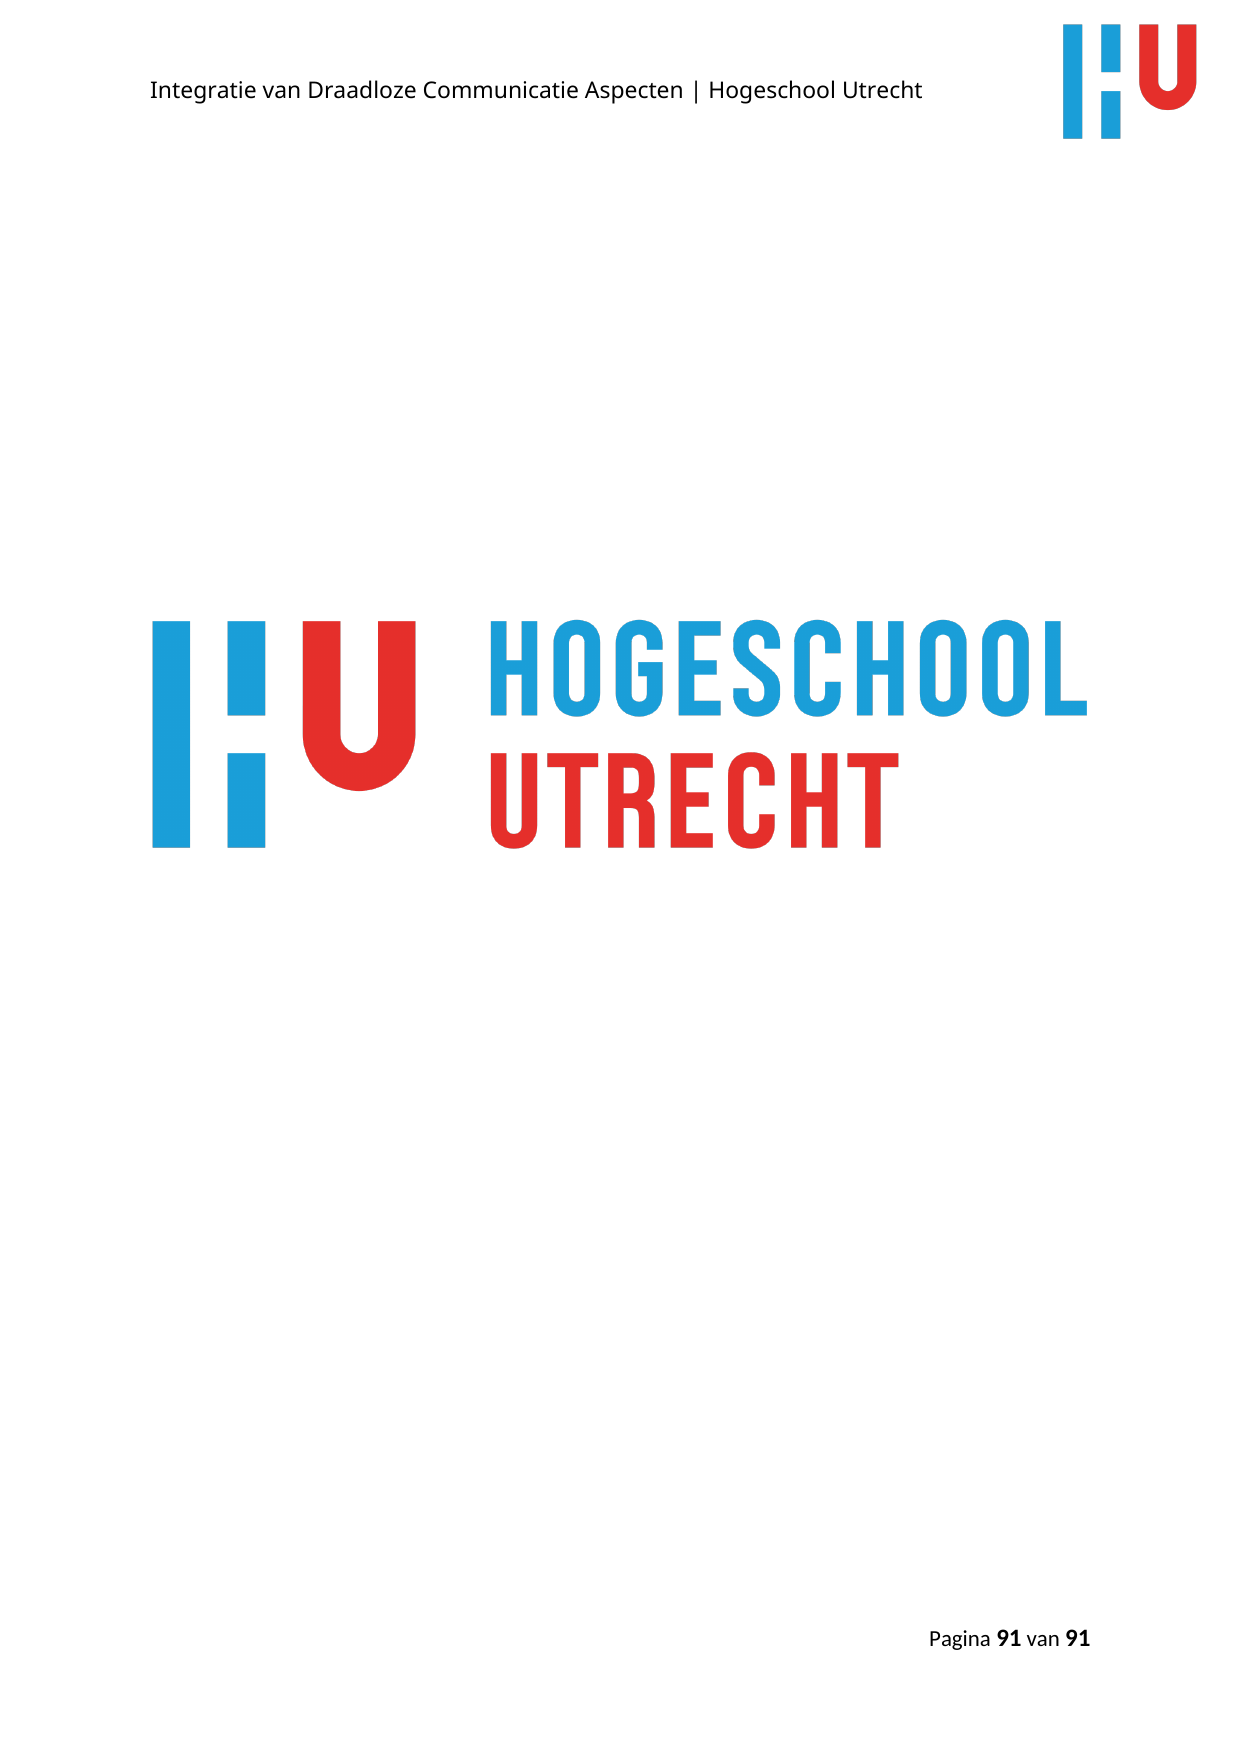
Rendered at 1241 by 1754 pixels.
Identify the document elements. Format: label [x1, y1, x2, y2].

picture [1062, 23, 1205, 140]
picture [150, 618, 1091, 880]
